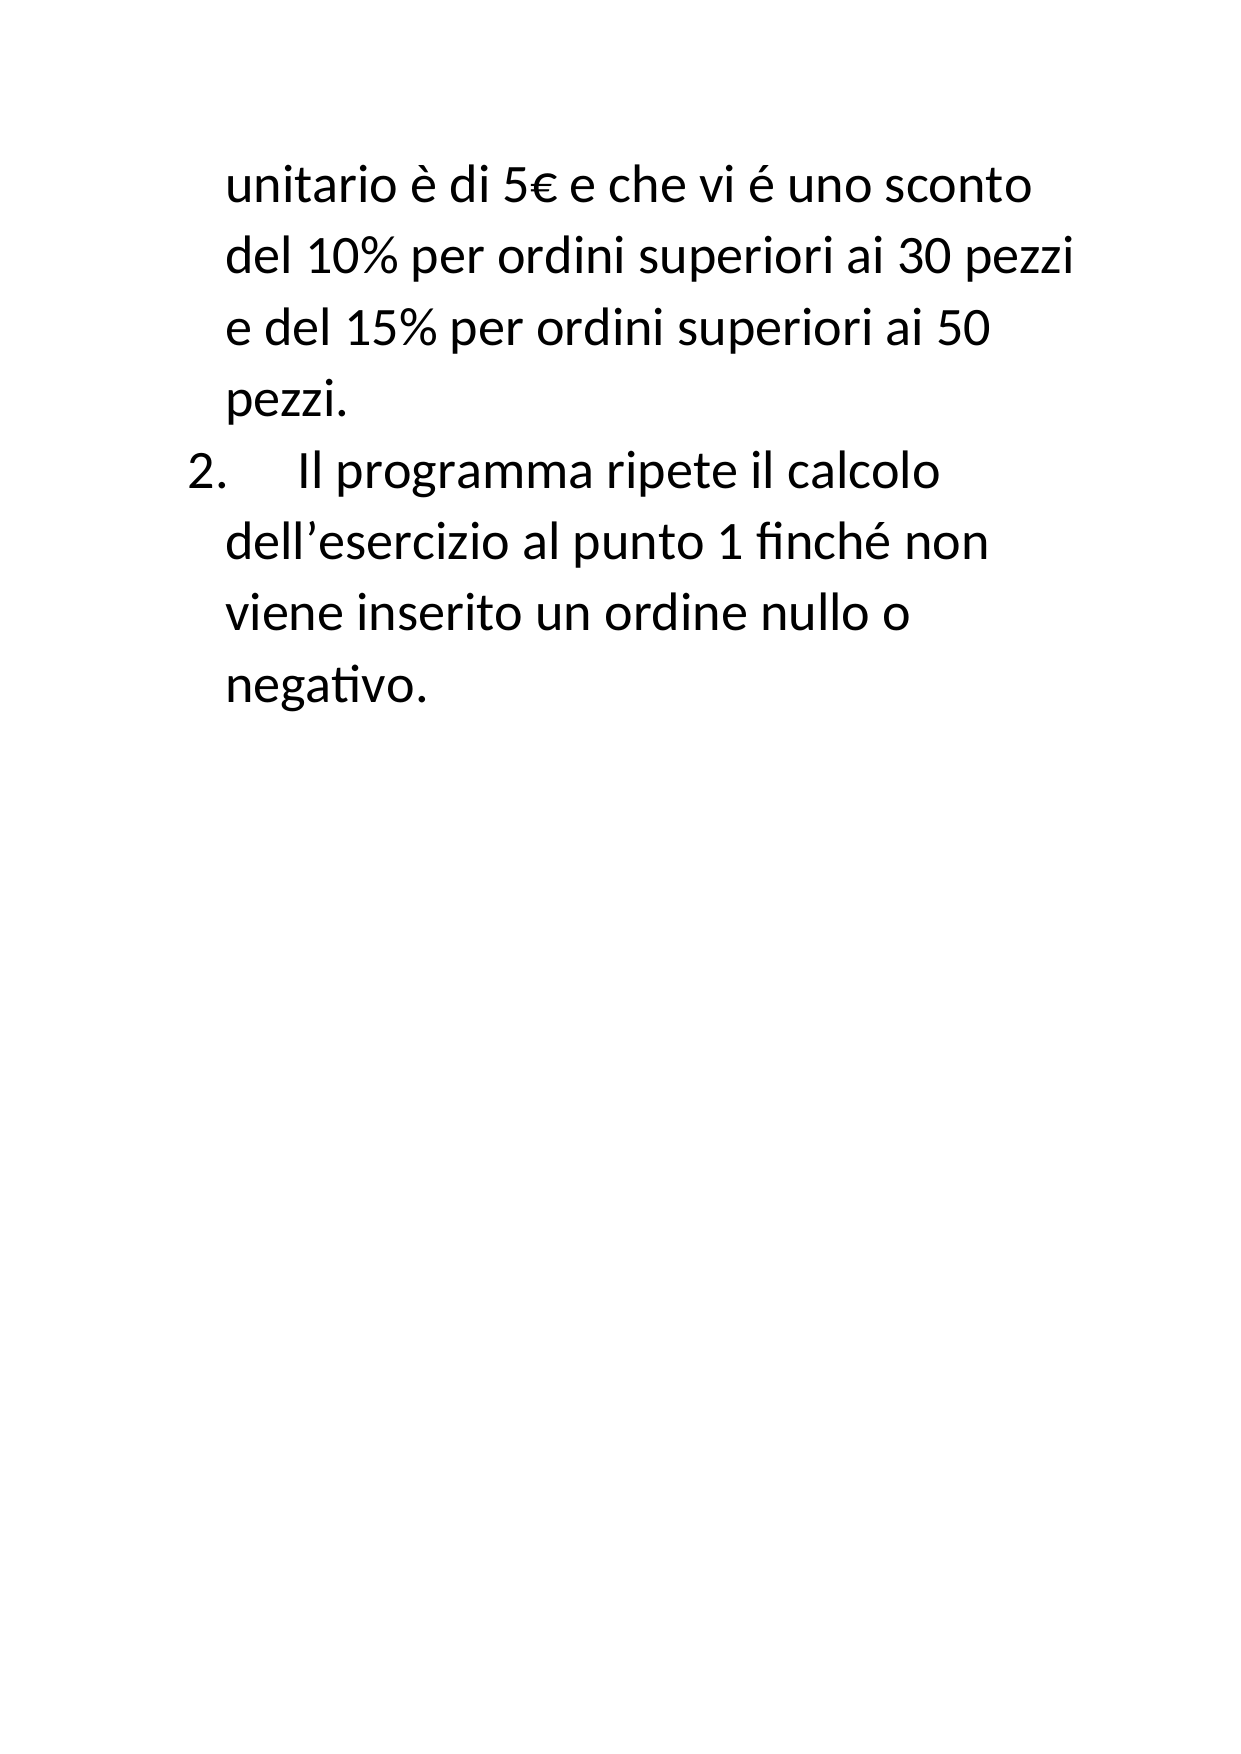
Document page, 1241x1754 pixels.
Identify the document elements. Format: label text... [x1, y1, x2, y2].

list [187, 150, 1090, 430]
list Il programma ripete il calcolo dell’esercizio al punto 1 finché non viene inserito un ordine nullo o negativo. [187, 435, 1090, 716]
